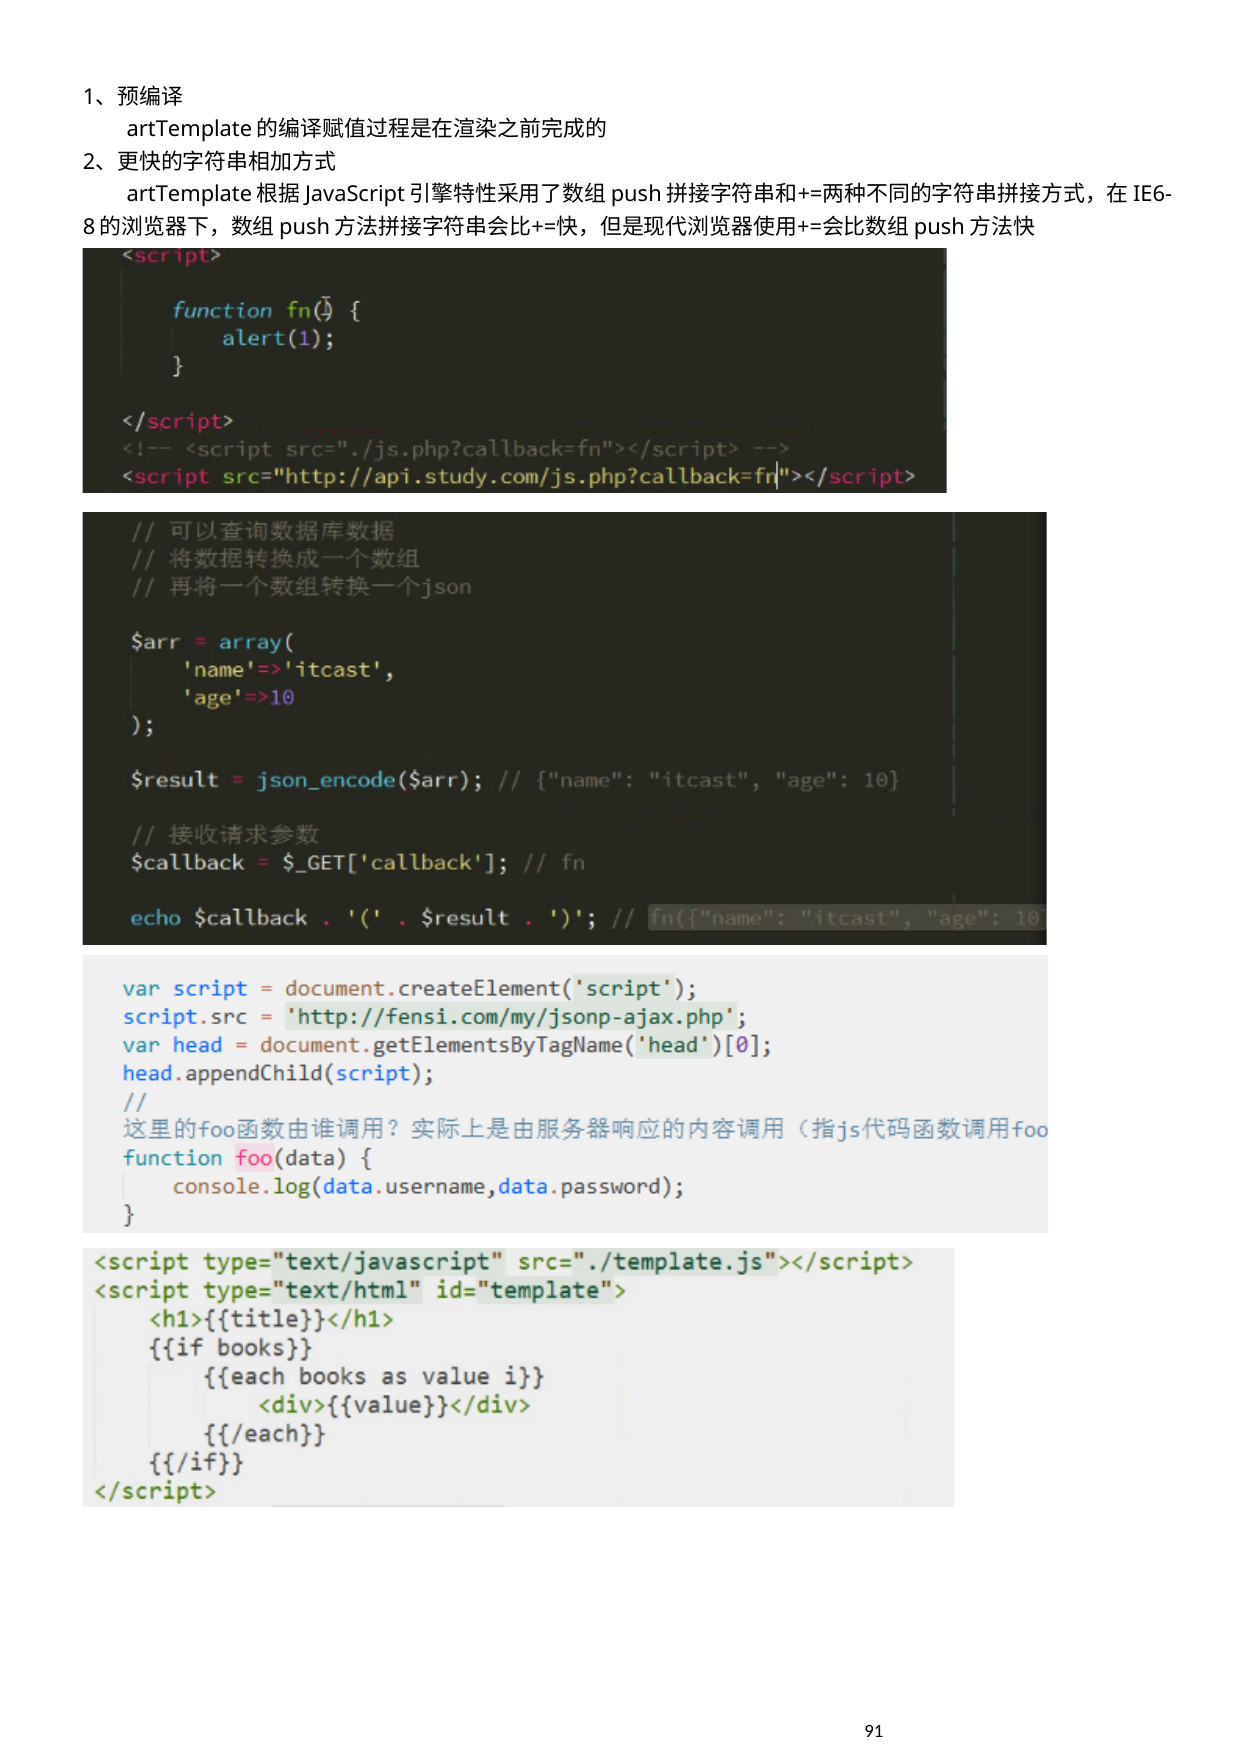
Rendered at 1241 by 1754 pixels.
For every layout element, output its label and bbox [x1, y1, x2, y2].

picture [82, 512, 1047, 945]
picture [82, 955, 1049, 1233]
picture [82, 248, 947, 493]
picture [82, 1248, 955, 1507]
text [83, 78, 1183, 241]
